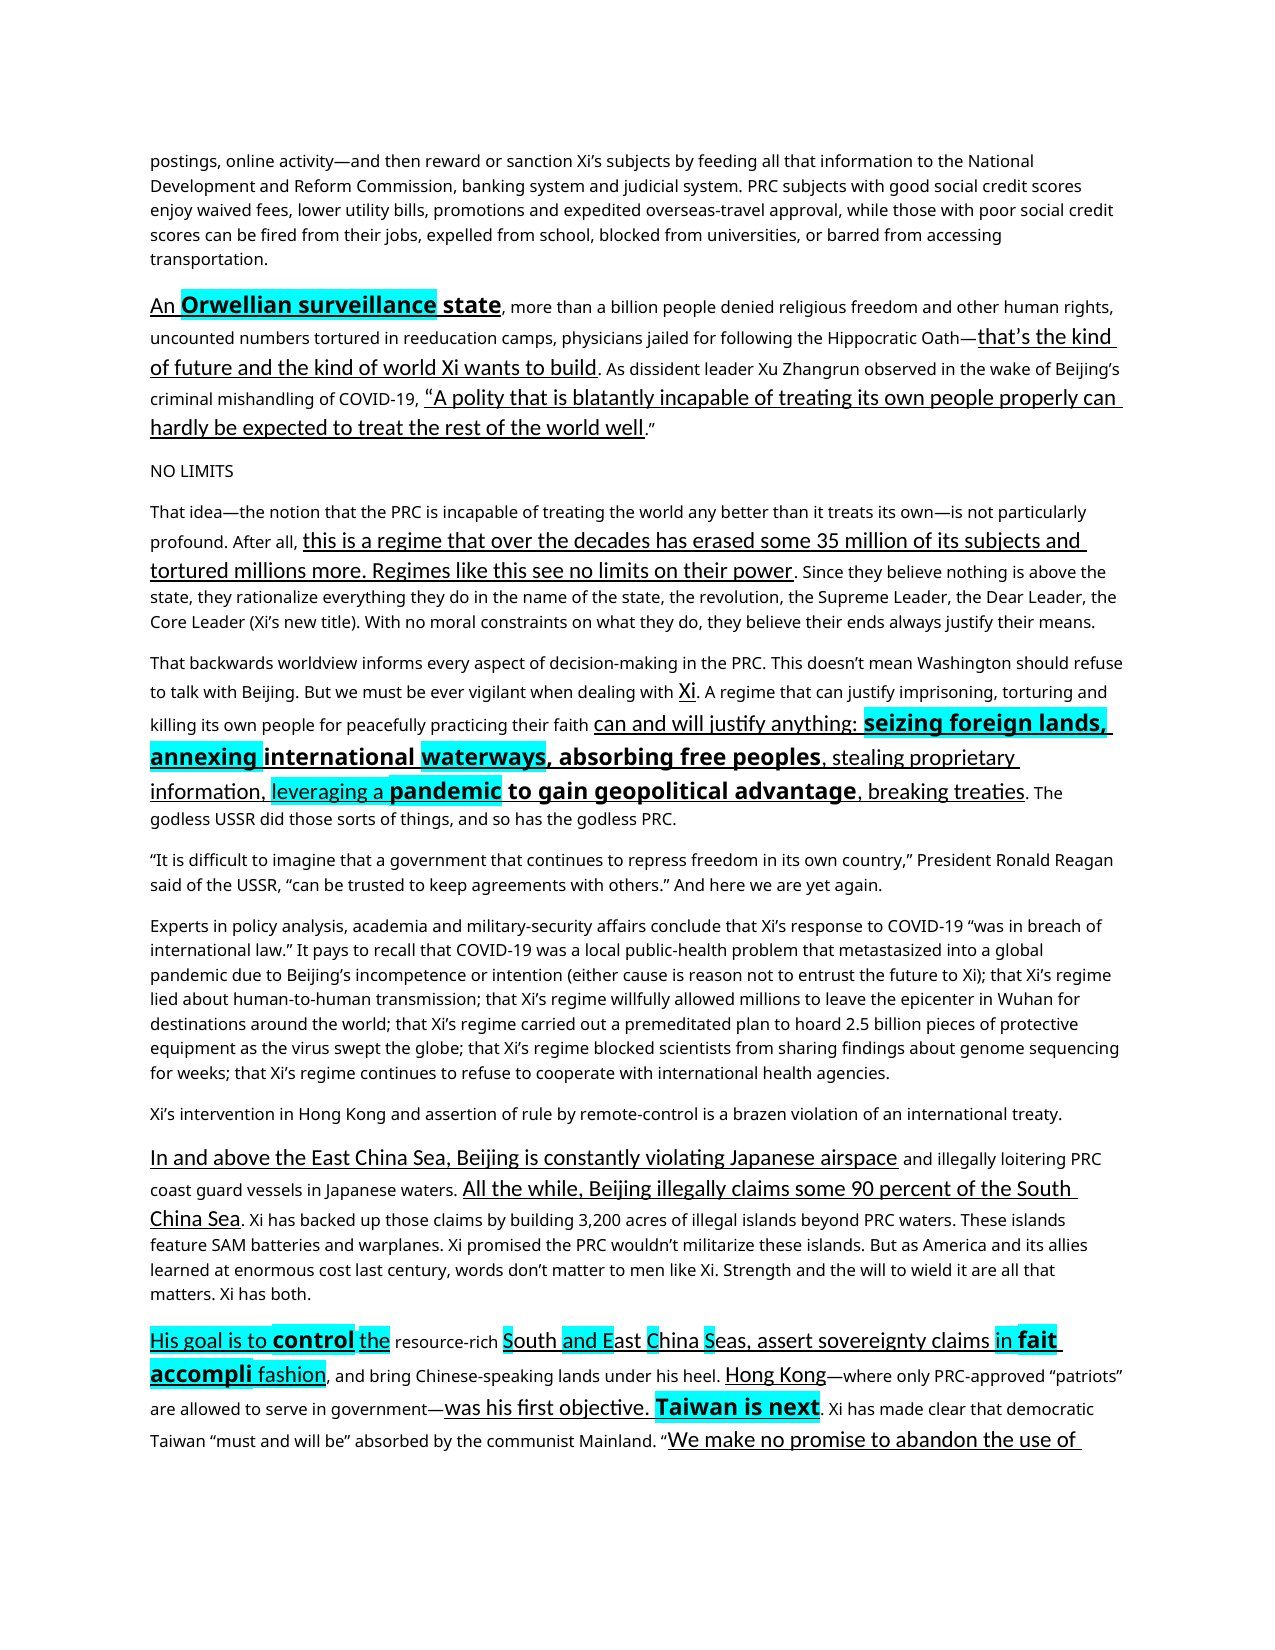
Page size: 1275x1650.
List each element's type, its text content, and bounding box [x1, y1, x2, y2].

text Experts in policy analysis, academia and military-security affairs conclude that Xi’s response to COVID-19 “was in breach of international law.” It pays to recall that COVID-19 was a local public-health problem that metastasized into a global pandemic due to Beijing’s incompetence or intention (either cause is reason not to entrust the future to Xi); that Xi’s regime lied about human-to-human transmission; that Xi’s regime willfully allowed millions to leave the epicenter in Wuhan for destinations around the world; that Xi’s regime carried out a premeditated plan to hoard 2.5 billion pieces of protective equipment as the virus swept the globe; that Xi’s regime blocked scientists from sharing findings about genome sequencing for weeks; that Xi’s regime continues to refuse to cooperate with international health agencies. [150, 914, 1125, 1084]
text An Orwellian surveillance state, more than a billion people denied religious freedom and other human rights, uncounted numbers tortured in reeducation camps, physicians jailed for following the Hippocratic Oath—that’s the kind of future and the kind of world Xi wants to build. As dissident leader Xu Zhangrun observed in the wake of Beijing’s criminal mishandling of COVID-19, “A polity that is blatantly incapable of treating its own people properly can hardly be expected to treat the rest of the world well.” [150, 289, 1125, 441]
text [150, 150, 1125, 271]
text That backwards worldview informs every aspect of decision-making in the PRC. This doesn’t mean Washington should refuse to talk with Beijing. But we must be ever vigilant when dealing with Xi. A regime that can justify imprisoning, torturing and killing its own people for peacefully practicing their faith can and will justify anything: seizing foreign lands, annexing international waterways, absorbing free peoples, stealing proprietary information, leveraging a pandemic to gain geopolitical advantage, breaking treaties. The godless USSR did those sorts of things, and so has the godless PRC. [150, 652, 1125, 830]
text NO LIMITS [150, 460, 1125, 483]
text Xi’s intervention in Hong Kong and assertion of rule by remote-control is a brazen violation of an international treaty. [150, 1102, 1125, 1125]
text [150, 1324, 1125, 1453]
text That idea—the notion that the PRC is incapable of treating the world any better than it treats its own—is not particularly profound. After all, this is a regime that over the decades has erased some 35 million of its subjects and tortured millions more. Regimes like this see no limits on their power. Since they believe nothing is above the state, they rationalize everything they do in the name of the state, the revolution, the Supreme Leader, the Dear Leader, the Core Leader (Xi’s new title). With no moral constraints on what they do, they believe their ends always justify their means. [150, 501, 1125, 633]
text In and above the East China Sea, Beijing is constantly violating Japanese airspace and illegally loitering PRC coast guard vessels in Japanese waters. All the while, Beijing illegally claims some 90 percent of the South China Sea. Xi has backed up those claims by building 3,200 acres of illegal islands beyond PRC waters. These islands feature SAM batteries and warplanes. Xi promised the PRC wouldn’t militarize these islands. But as America and its allies learned at enormous cost last century, words don’t matter to men like Xi. Strength and the will to wield it are all that matters. Xi has both. [150, 1143, 1125, 1305]
text “It is difficult to imagine that a government that continues to repress freedom in its own country,” President Ronald Reagan said of the USSR, “can be trusted to keep agreements with others.” And here we are yet again. [150, 849, 1125, 896]
